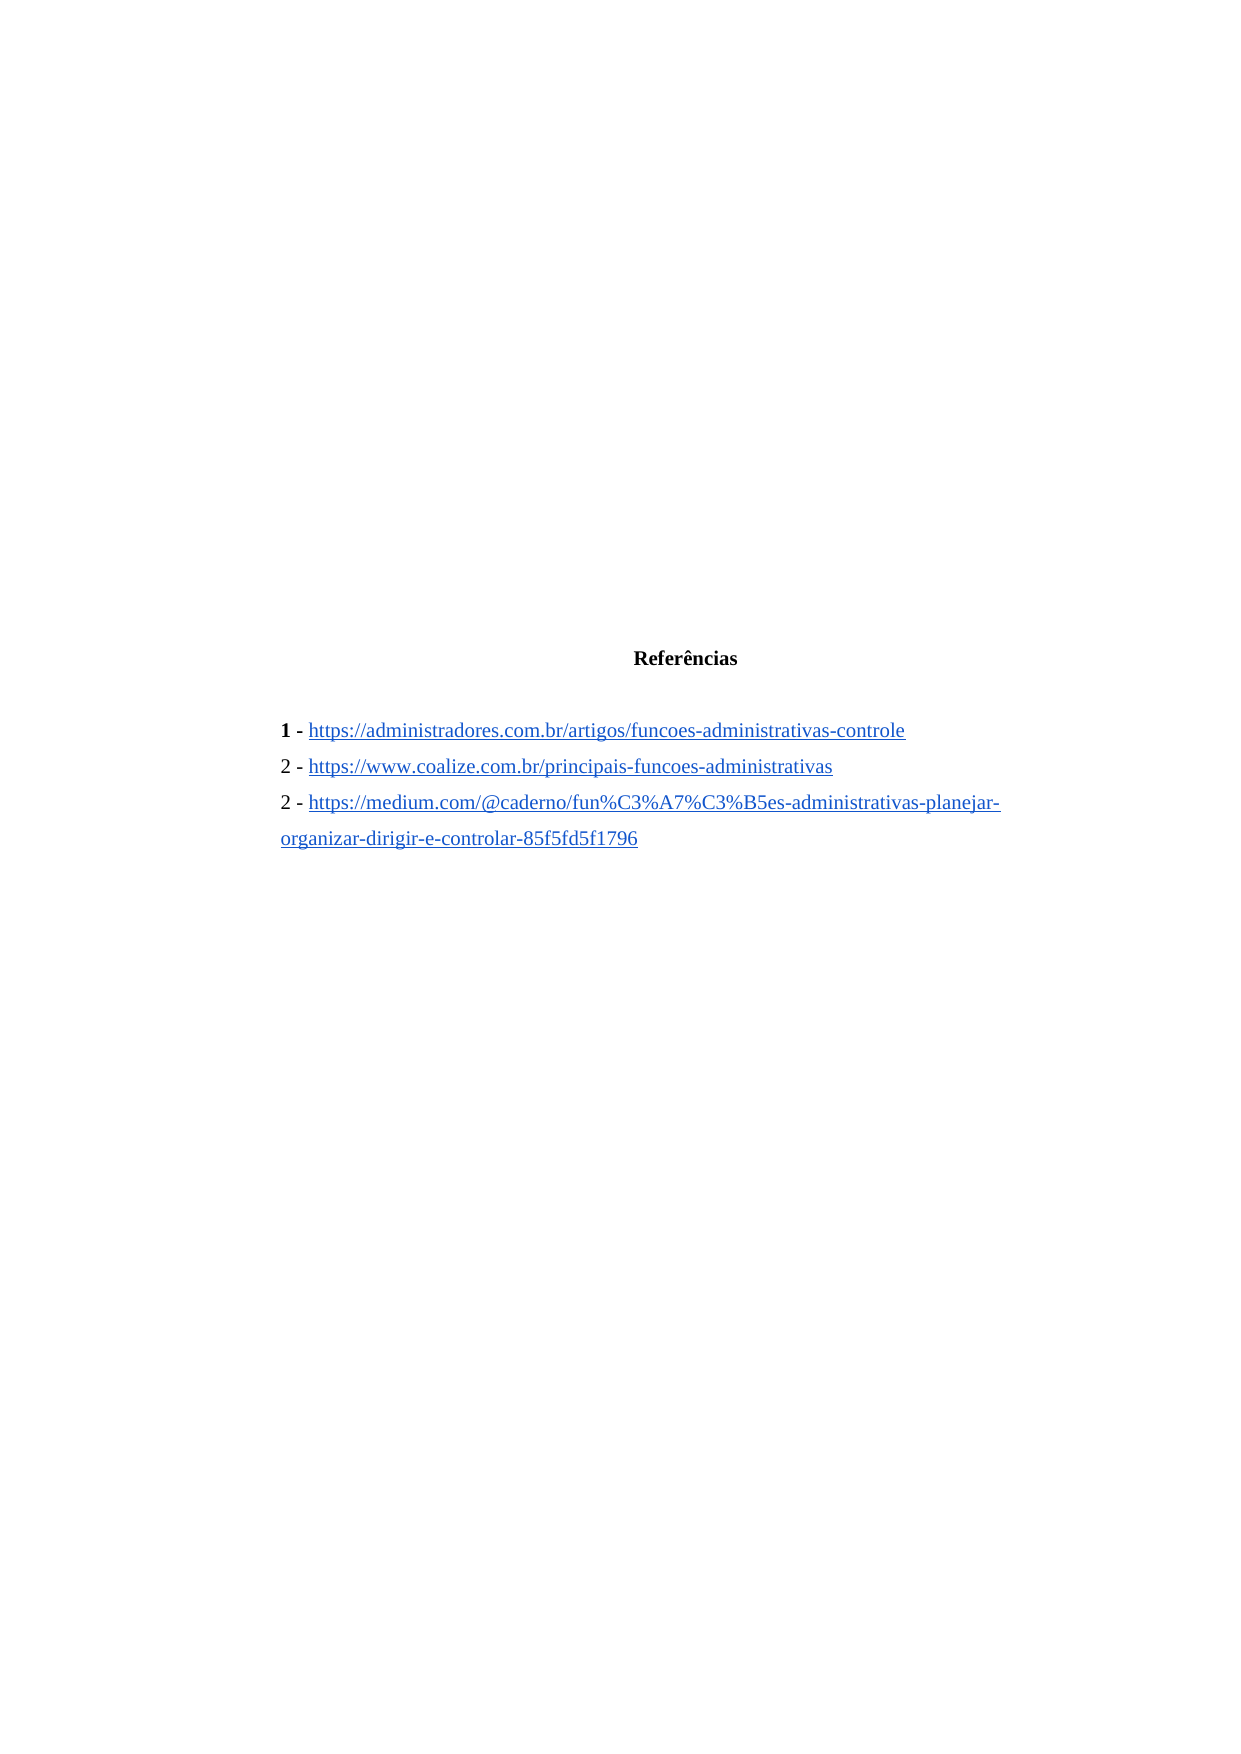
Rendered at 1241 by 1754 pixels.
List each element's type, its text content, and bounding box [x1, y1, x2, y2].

text 2 - https://medium.com/@caderno/fun%C3%A7%C3%B5es-administrativas-planejar- [280, 790, 1090, 814]
text organizar-dirigir-e-controlar-85f5fd5f1796 [280, 826, 1090, 850]
text Referências [280, 646, 1090, 670]
text 1 - https://administradores.com.br/artigos/funcoes-administrativas-controle [280, 718, 1090, 742]
text 2 - https://www.coalize.com.br/principais-funcoes-administrativas [280, 754, 1090, 778]
